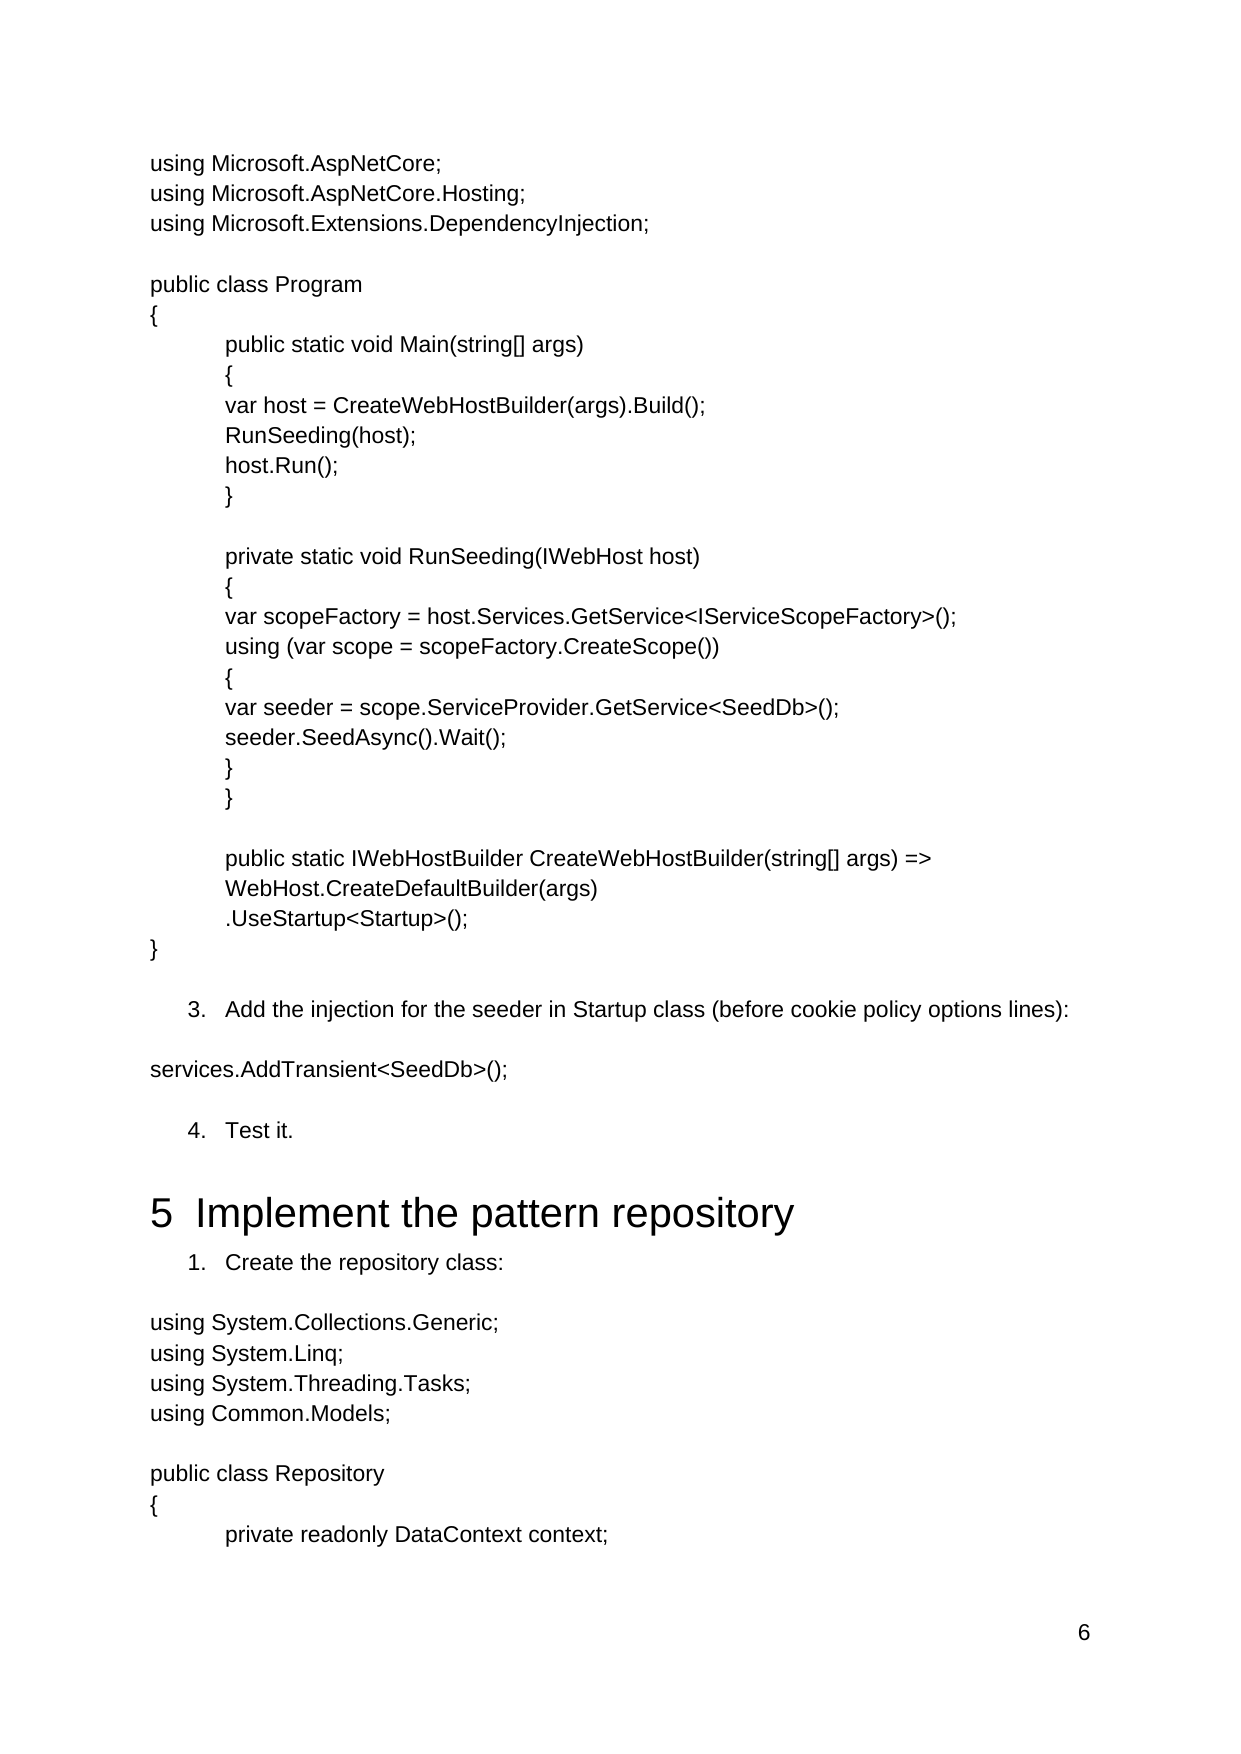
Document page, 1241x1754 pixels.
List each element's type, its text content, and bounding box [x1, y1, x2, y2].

subtitle Implement the pattern repository [150, 1188, 1090, 1236]
text } [150, 754, 1090, 781]
text var seeder = scope.ServiceProvider.GetService<SeedDb>(); [150, 694, 1090, 720]
text } [150, 784, 1090, 811]
list Create the repository class: [187, 1249, 1090, 1275]
text { [150, 301, 1090, 327]
text services.AddTransient<SeedDb>(); [150, 1056, 1090, 1083]
text using Common.Models; [150, 1400, 1090, 1426]
text { [150, 361, 1090, 388]
text RunSeeding(host); [150, 422, 1090, 448]
text { [150, 573, 1090, 599]
text using Microsoft.Extensions.DependencyInjection; [150, 210, 1090, 237]
text seeder.SeedAsync().Wait(); [150, 724, 1090, 750]
text using Microsoft.AspNetCore.Hosting; [150, 180, 1090, 207]
text host.Run(); [150, 452, 1090, 478]
text using System.Collections.Generic; [150, 1309, 1090, 1336]
text .UseStartup<Startup>(); [150, 905, 1090, 932]
text public static IWebHostBuilder CreateWebHostBuilder(string[] args) => [150, 845, 1090, 871]
text public class Program [150, 271, 1090, 297]
list Test it. [187, 1117, 1090, 1143]
text private static void RunSeeding(IWebHost host) [150, 543, 1090, 569]
text } [150, 935, 1090, 962]
text using System.Linq; [150, 1339, 1090, 1366]
text { [150, 1491, 1090, 1517]
text using (var scope = scopeFactory.CreateScope()) [150, 633, 1090, 660]
list Add the injection for the seeder in Startup class (before cookie policy options lines): [187, 996, 1090, 1022]
text using Microsoft.AspNetCore; [150, 150, 1090, 176]
text var scopeFactory = host.Services.GetService<IServiceScopeFactory>(); [150, 603, 1090, 629]
text public static void Main(string[] args) [150, 331, 1090, 358]
text { [150, 663, 1090, 690]
text } [150, 482, 1090, 509]
text private readonly DataContext context; [150, 1521, 1090, 1547]
text var host = CreateWebHostBuilder(args).Build(); [150, 392, 1090, 418]
text WebHost.CreateDefaultBuilder(args) [150, 875, 1090, 901]
text using System.Threading.Tasks; [150, 1370, 1090, 1396]
text public class Repository [150, 1460, 1090, 1487]
